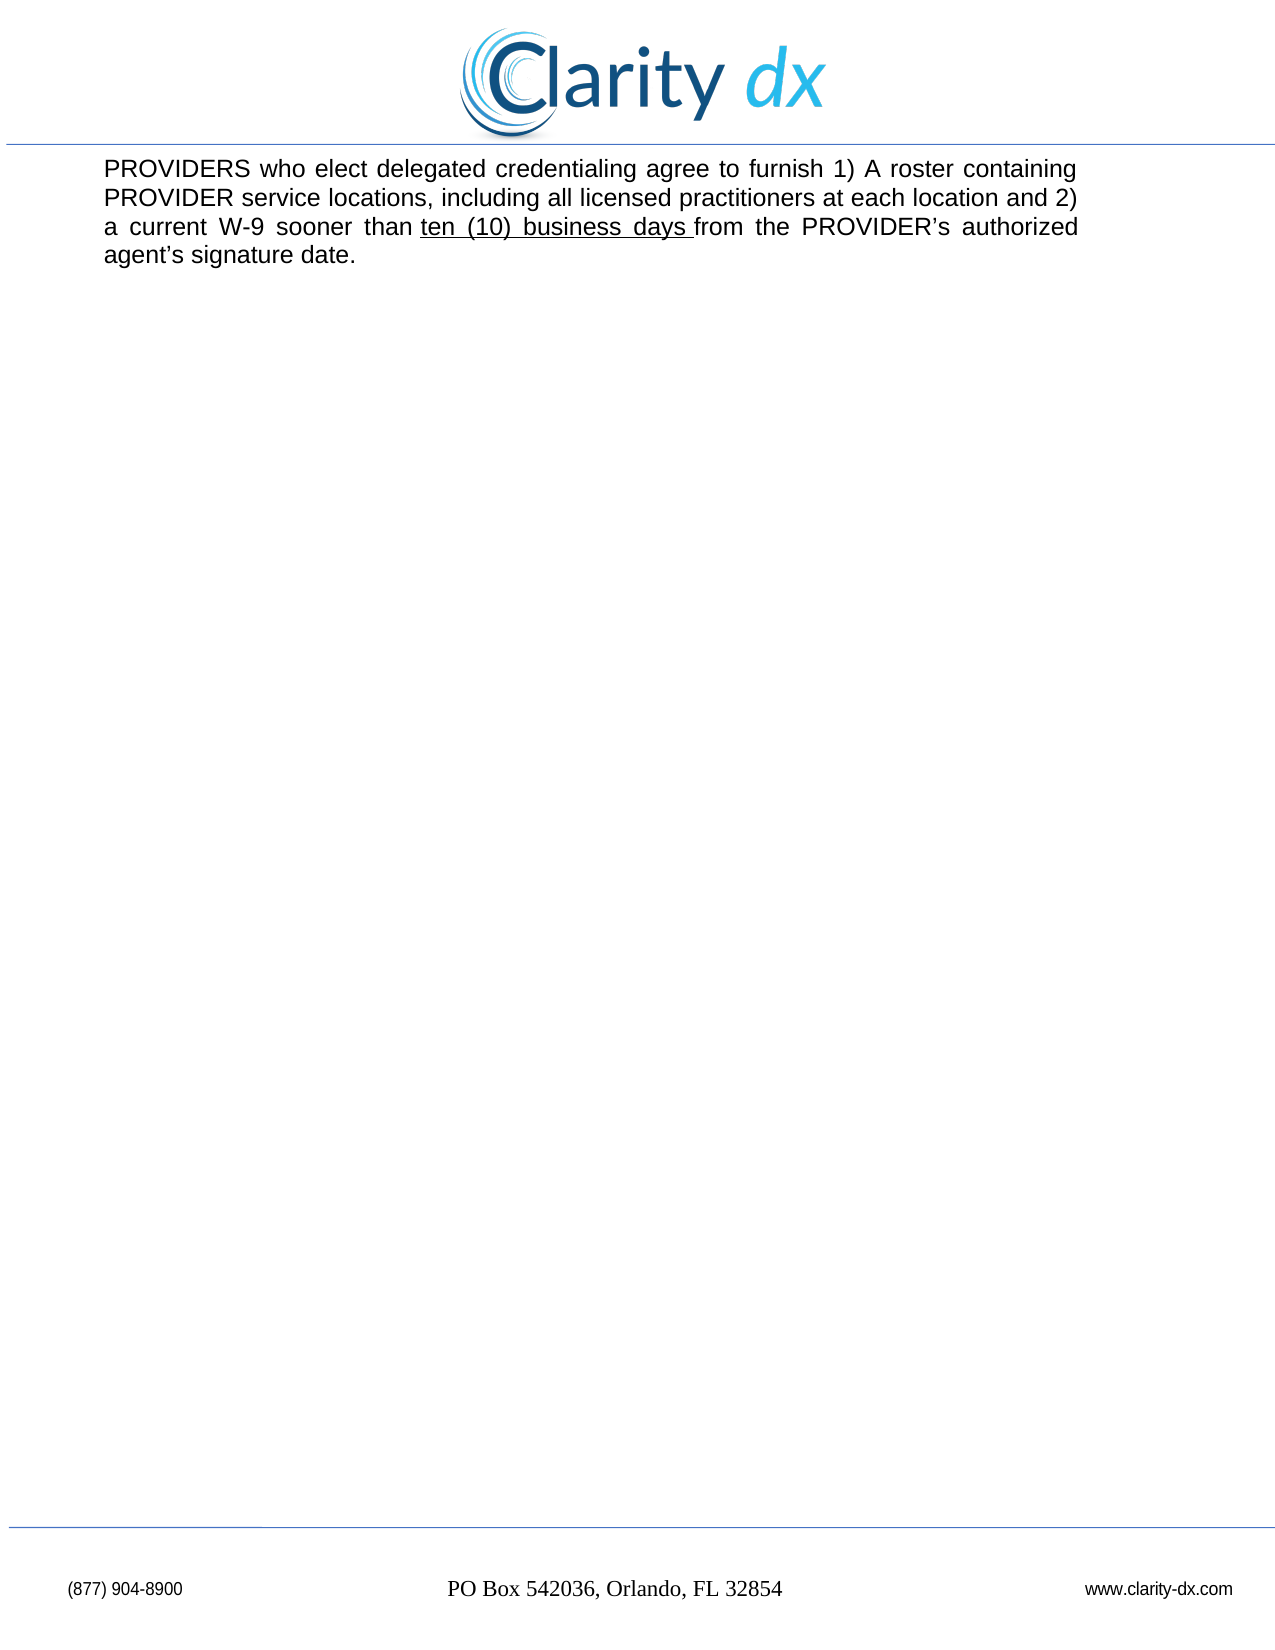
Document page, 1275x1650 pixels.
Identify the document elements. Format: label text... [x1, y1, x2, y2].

picture [453, 24, 834, 143]
picture [453, 145, 834, 151]
text PROVIDERS who elect delegated credentialing agree to furnish 1) A roster containing PROVIDER service locations, including all licensed practitioners at each location and 2) a current W-9 sooner than ten (10) business days from the PROVIDER’s authorized agent’s signature date. [103, 154, 1079, 269]
